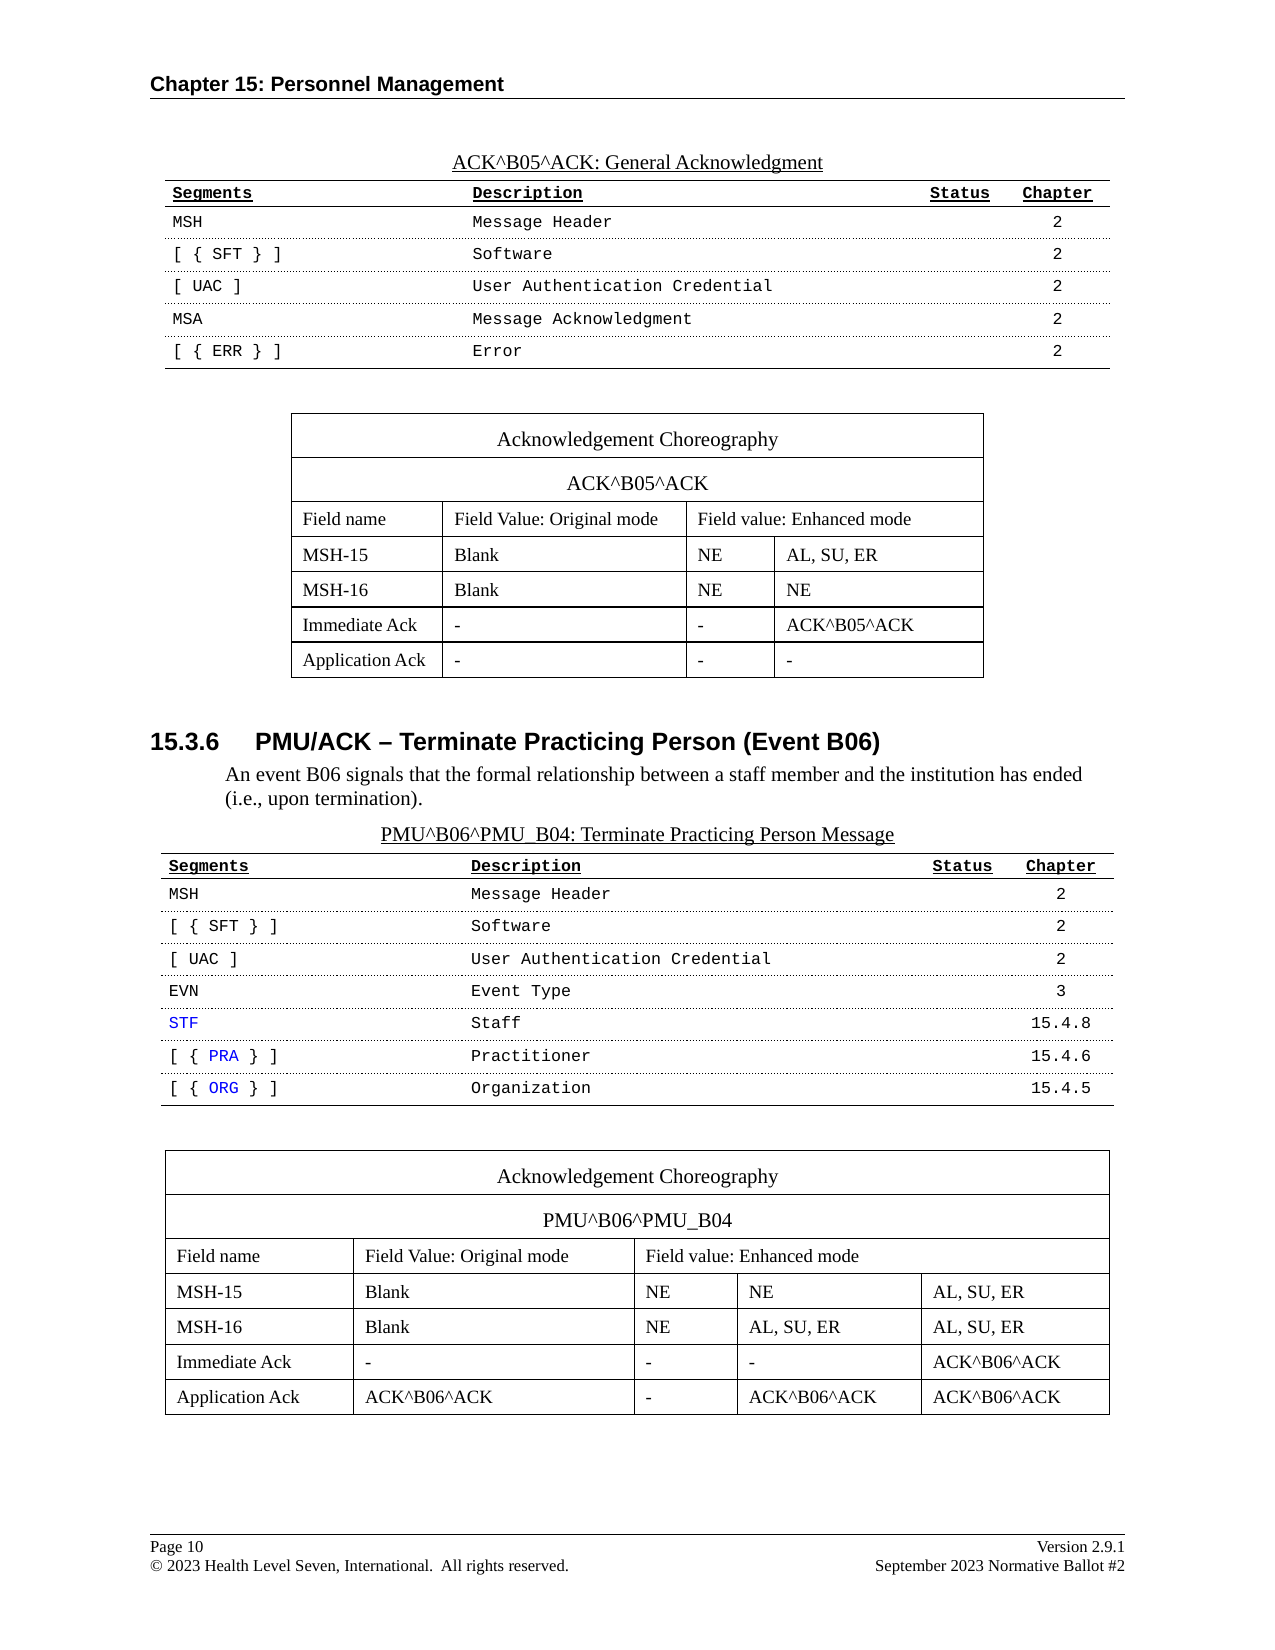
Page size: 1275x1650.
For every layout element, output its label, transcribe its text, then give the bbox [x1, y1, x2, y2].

table_cell 2 [1005, 207, 1110, 238]
table_cell Blank [354, 1274, 634, 1308]
table_cell AL, SU, ER [738, 1309, 921, 1343]
text ACK^B05^ACK: General Acknowledgment [150, 150, 1125, 174]
table_cell Field Value: Original mode [443, 502, 686, 536]
table_cell [915, 303, 1005, 336]
table_cell MSA [165, 303, 465, 336]
table_cell 2 [1008, 879, 1114, 911]
table_header Acknowledgement Choreography [292, 414, 983, 457]
table_cell - [738, 1345, 921, 1378]
table_cell EVN [161, 975, 463, 1008]
table_cell Error [465, 336, 915, 368]
table_cell Software [464, 911, 917, 943]
table_cell Message Header [464, 879, 917, 911]
table_cell AL, SU, ER [922, 1309, 1109, 1343]
table_cell [915, 336, 1005, 368]
table_cell - [443, 608, 686, 641]
table_cell Blank [354, 1309, 634, 1343]
table_cell Organization [464, 1073, 917, 1105]
table_header Chapter [1005, 181, 1110, 206]
table_cell Message Acknowledgment [465, 303, 915, 336]
table_cell ACK^B05^ACK [775, 608, 983, 641]
table_cell [917, 975, 1008, 1008]
table_cell [ UAC ] [165, 271, 465, 303]
table_cell [917, 1040, 1008, 1073]
table_cell 15.4.8 [1008, 1008, 1114, 1040]
table_cell NE [738, 1274, 921, 1308]
table_cell [915, 207, 1005, 238]
table_cell [ { ERR } ] [165, 336, 465, 368]
table_cell MSH-16 [292, 572, 442, 606]
table_cell MSH-15 [292, 537, 442, 571]
table_cell [915, 271, 1005, 303]
table_header Status [915, 181, 1005, 206]
table_cell Immediate Ack [166, 1345, 353, 1378]
table_cell 15.4.6 [1008, 1040, 1114, 1073]
table_cell AL, SU, ER [775, 537, 983, 571]
table_cell 3 [1008, 975, 1114, 1008]
table_cell - [635, 1345, 737, 1378]
table_cell Blank [443, 537, 686, 571]
table_cell [917, 911, 1008, 943]
table_header Description [464, 854, 917, 878]
table_header Segments [161, 854, 463, 878]
table_cell Application Ack [292, 643, 442, 677]
table_cell MSH-15 [166, 1274, 353, 1308]
table_cell - [775, 643, 983, 677]
table_header Status [917, 854, 1008, 878]
table_cell Practitioner [464, 1040, 917, 1073]
table_cell NE [775, 572, 983, 606]
table_cell Immediate Ack [292, 608, 442, 641]
table_cell [917, 1073, 1008, 1105]
table_header Chapter [1008, 854, 1114, 878]
table_cell MSH [165, 207, 465, 238]
table_cell 2 [1005, 238, 1110, 271]
table_cell [917, 943, 1008, 975]
table_cell [917, 879, 1008, 911]
table_cell STF [161, 1008, 463, 1040]
table_header Acknowledgement Choreography [166, 1151, 1109, 1194]
table_cell User Authentication Credential [465, 271, 915, 303]
table_cell [ { PRA } ] [161, 1040, 463, 1073]
table_cell Software [465, 238, 915, 271]
table_header Description [465, 181, 915, 206]
table_cell NE [687, 572, 774, 606]
table_cell Field value: Enhanced mode [635, 1239, 1109, 1273]
table_cell NE [687, 537, 774, 571]
table_cell 2 [1008, 943, 1114, 975]
table_cell [917, 1008, 1008, 1040]
text An event B06 signals that the formal relationship between a staff member and the institution has ended (i.e., upon termination). [225, 762, 1125, 810]
table_cell 2 [1005, 271, 1110, 303]
table_cell - [635, 1380, 737, 1414]
table_cell NE [635, 1309, 737, 1343]
table_cell 2 [1005, 303, 1110, 336]
table_header Segments [165, 181, 465, 206]
table_cell Blank [443, 572, 686, 606]
table_cell MSH-16 [166, 1309, 353, 1343]
table_cell 2 [1008, 911, 1114, 943]
table_cell User Authentication Credential [464, 943, 917, 975]
table_cell Staff [464, 1008, 917, 1040]
subtitle PMU/ACK – Terminate Practicing Person (Event B06) [150, 727, 1125, 755]
table_cell - [443, 643, 686, 677]
table_cell ACK^B06^ACK [354, 1380, 634, 1414]
table_cell [ { SFT } ] [165, 238, 465, 271]
table_cell 2 [1005, 336, 1110, 368]
table_cell NE [635, 1274, 737, 1308]
table_cell Field Value: Original mode [354, 1239, 634, 1273]
table_cell [915, 238, 1005, 271]
table_cell ACK^B05^ACK [292, 458, 983, 501]
table_cell Event Type [464, 975, 917, 1008]
table_cell Field value: Enhanced mode [687, 502, 983, 536]
table_cell Field name [166, 1239, 353, 1273]
table_cell Message Header [465, 207, 915, 238]
table_cell ACK^B06^ACK [922, 1380, 1109, 1414]
table_cell [ { SFT } ] [161, 911, 463, 943]
table_cell AL, SU, ER [922, 1274, 1109, 1308]
table_cell PMU^B06^PMU_B04 [166, 1195, 1109, 1238]
table_cell - [687, 608, 774, 641]
table_cell [ UAC ] [161, 943, 463, 975]
table_cell 15.4.5 [1008, 1073, 1114, 1105]
text PMU^B06^PMU_B04: Terminate Practicing Person Message [150, 822, 1125, 846]
table_cell Application Ack [166, 1380, 353, 1414]
table_cell [ { ORG } ] [161, 1073, 463, 1105]
table_cell ACK^B06^ACK [738, 1380, 921, 1414]
table_cell ACK^B06^ACK [922, 1345, 1109, 1378]
table_cell - [354, 1345, 634, 1378]
table_cell MSH [161, 879, 463, 911]
table_cell Field name [292, 502, 442, 536]
table_cell - [687, 643, 774, 677]
